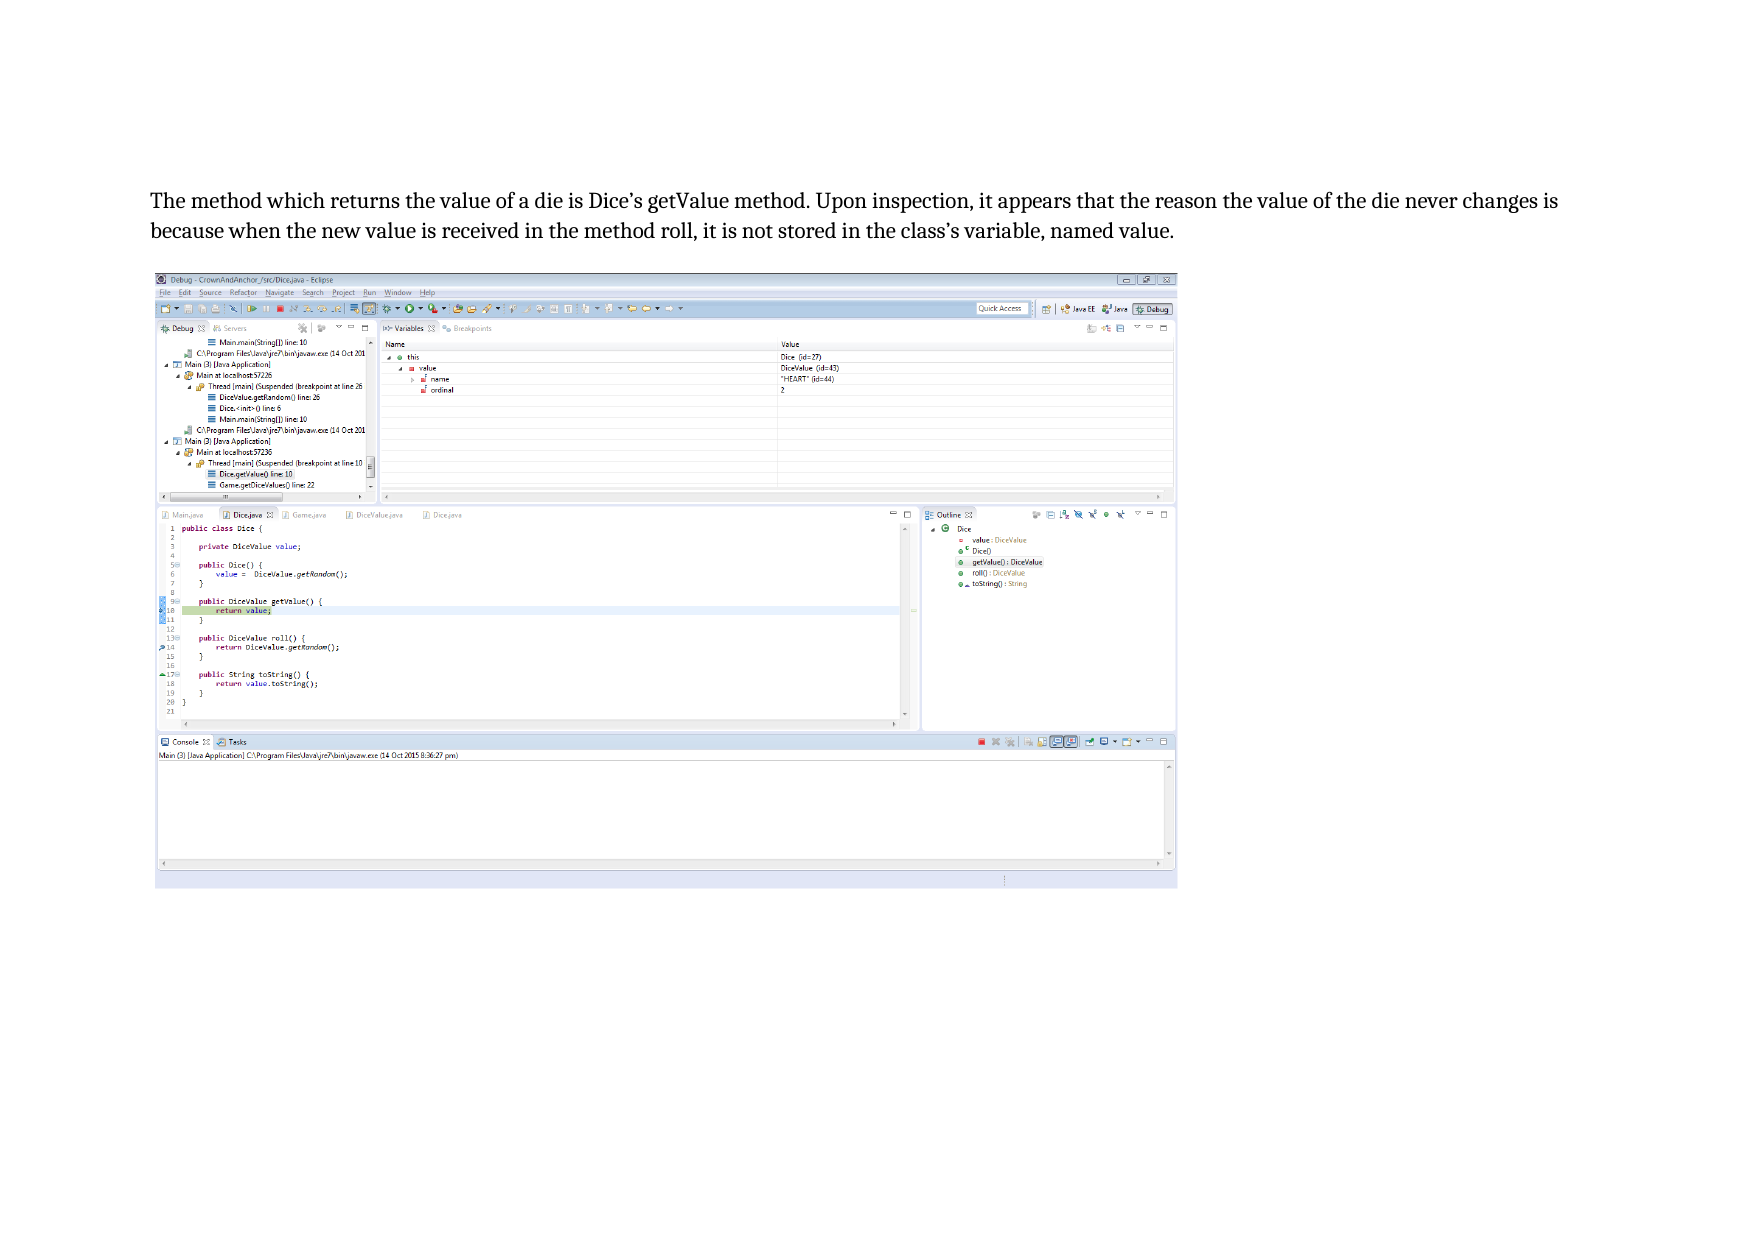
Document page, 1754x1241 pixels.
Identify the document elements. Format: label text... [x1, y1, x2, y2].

text The method which returns the value of a die is Dice’s getValue method. Upon inspection, it appears that the reason the value of the die never changes is because when the new value is received in the method roll, it is not stored in the class’s variable, named value. [150, 187, 1604, 244]
